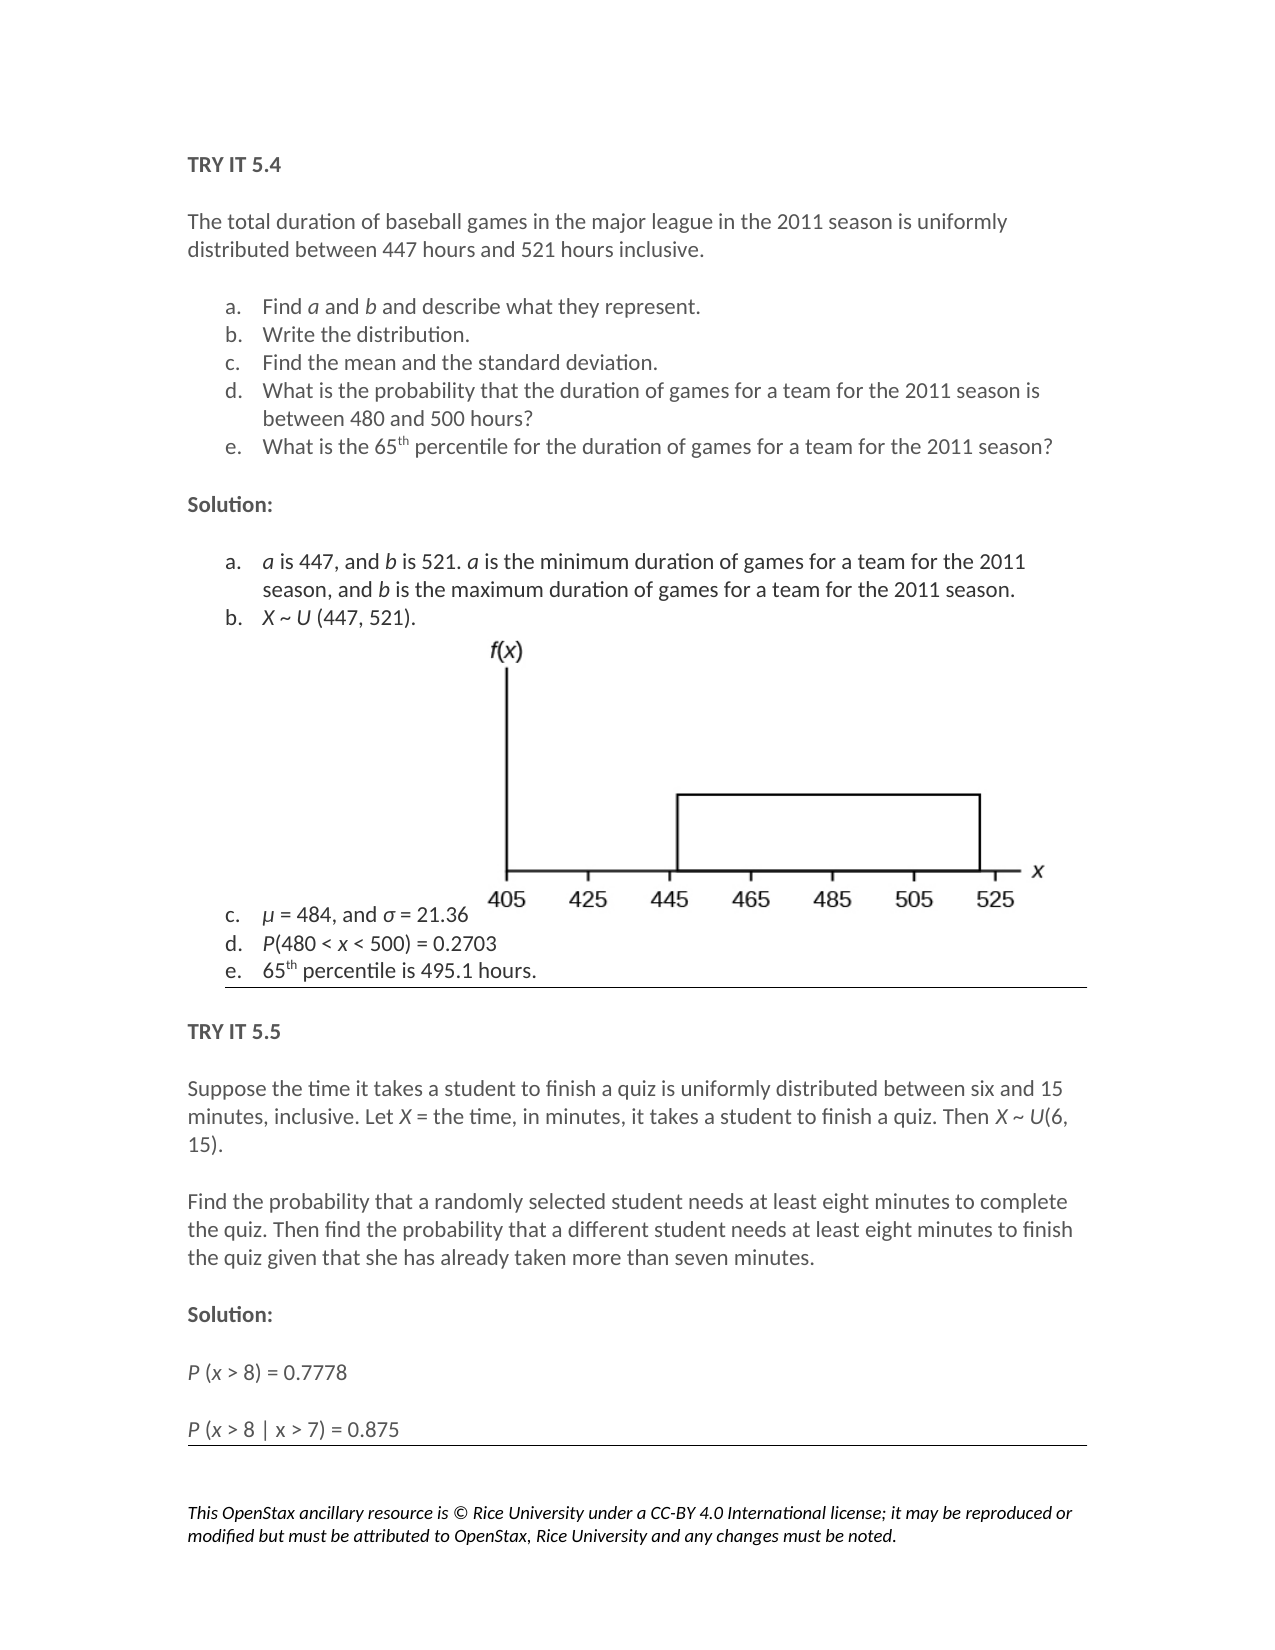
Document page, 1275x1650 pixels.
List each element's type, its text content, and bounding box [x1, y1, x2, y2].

list What is the 65th percentile for the duration of games for a team for the 2011 season? [225, 432, 1087, 461]
text Find the probability that a randomly selected student needs at least eight minutes to complete the quiz. Then find the probability that a different student needs at least eight minutes to finish the quiz given that she has already taken more than seven minutes. [187, 1187, 1087, 1271]
list P(480 < x < 500) = 0.2703 [225, 929, 1087, 957]
text Suppose the time it takes a student to finish a quiz is uniformly distributed between six and 15 minutes, inclusive. Let X = the time, in minutes, it takes a student to finish a quiz. Then X ~ U(6, 15). [187, 1074, 1087, 1158]
text Solution: [187, 1301, 1087, 1329]
text P (x > 8) = 0.7778 [187, 1358, 1087, 1386]
list a is 447, and b is 521. a is the minimum duration of games for a team for the 2011 season, and b is the maximum duration of games for a team for the 2011 season. [225, 547, 1087, 603]
list Find a and b and describe what they represent. [225, 292, 1087, 320]
list 65th percentile is 495.1 hours. [225, 957, 1087, 987]
text The total duration of baseball games in the major league in the 2011 season is uniformly distributed between 447 hours and 521 hours inclusive. [187, 207, 1087, 263]
text TRY IT 5.5 [187, 1017, 1087, 1045]
text TRY IT 5.4 [187, 150, 1087, 178]
text Solution: [187, 490, 1087, 518]
list Write the distribution. [225, 320, 1087, 348]
text P (x > 8 | x > 7) = 0.875 [187, 1415, 1087, 1446]
list X ~ U (447, 521). [225, 603, 1087, 631]
list Find the mean and the standard deviation. [225, 348, 1087, 376]
list What is the probability that the duration of games for a team for the 2011 season is between 480 and 500 hours? [225, 376, 1087, 432]
picture [468, 631, 1063, 923]
